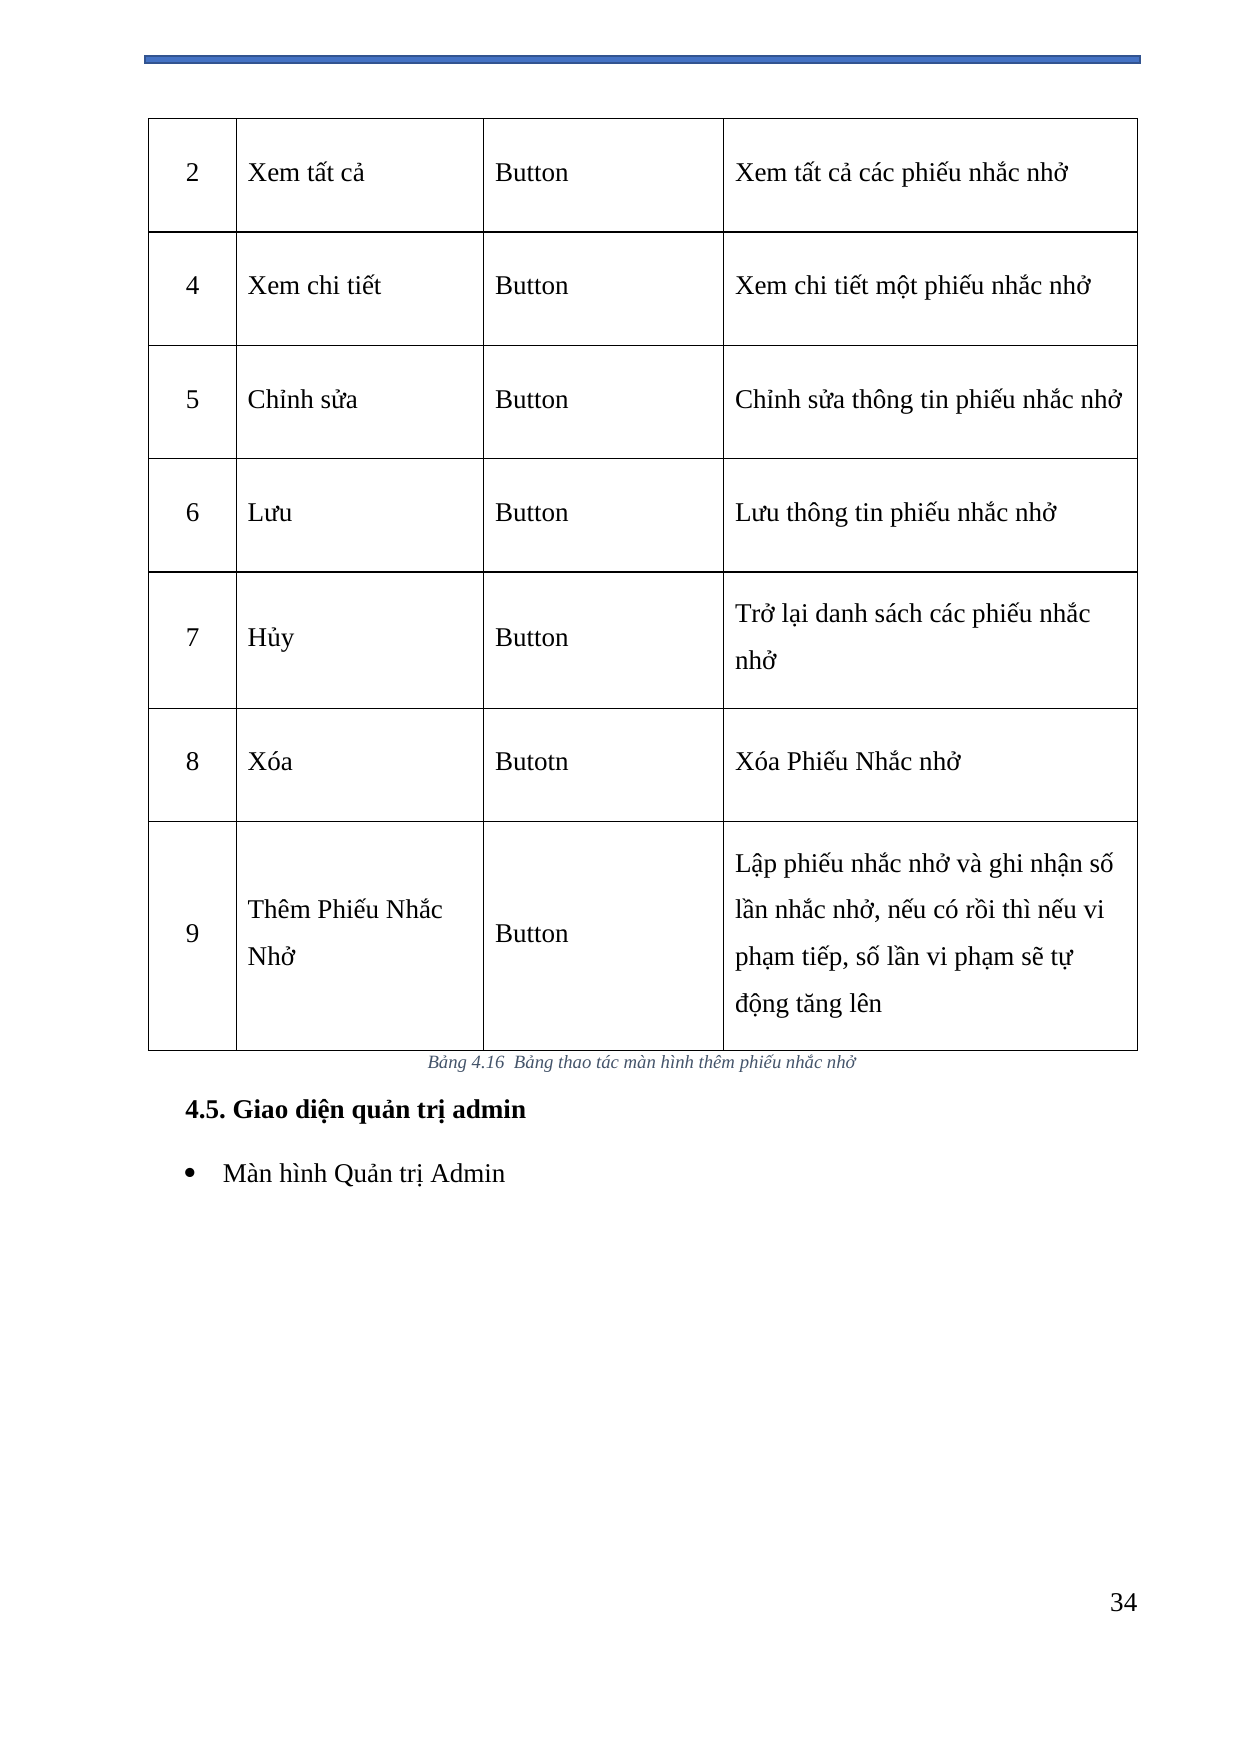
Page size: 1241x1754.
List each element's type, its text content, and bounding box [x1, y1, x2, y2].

table_cell Xem chi tiết [237, 233, 483, 345]
table_cell Xem tất cả các phiếu nhắc nhở [724, 119, 1137, 231]
table_cell Hủy [237, 573, 483, 707]
table_cell Trở lại danh sách các phiếu nhắc nhở [724, 573, 1137, 707]
table_cell Xem chi tiết một phiếu nhắc nhở [724, 233, 1137, 345]
table_cell Butotn [484, 709, 723, 821]
table_cell Lưu thông tin phiếu nhắc nhở [724, 459, 1137, 571]
table_cell Xóa Phiếu Nhắc nhở [724, 709, 1137, 821]
table_cell Button [484, 459, 723, 571]
table_cell 2 [149, 119, 236, 231]
table_cell Button [484, 233, 723, 345]
table_cell Button [484, 822, 723, 1050]
table_cell 8 [149, 709, 236, 821]
text Bảng 4.16 Bảng thao tác màn hình thêm phiếu nhắc nhở [148, 1051, 1137, 1073]
table_cell Lưu [237, 459, 483, 571]
table_cell Thêm Phiếu Nhắc Nhở [237, 822, 483, 1050]
table_cell 6 [149, 459, 236, 571]
subtitle 4.5. Giao diện quản trị admin [185, 1094, 1137, 1125]
table_cell Xóa [237, 709, 483, 821]
table_cell Lập phiếu nhắc nhở và ghi nhận số lần nhắc nhở, nếu có rồi thì nếu vi phạm tiếp, số lần vi phạm sẽ tự động tăng lên [724, 822, 1137, 1050]
table_cell Button [484, 119, 723, 231]
table_cell Button [484, 346, 723, 458]
table_cell 4 [149, 233, 236, 345]
table_cell 7 [149, 573, 236, 707]
table_cell Button [484, 573, 723, 707]
table_cell 9 [149, 822, 236, 1050]
table_cell Chỉnh sửa [237, 346, 483, 458]
table_cell Chỉnh sửa thông tin phiếu nhắc nhở [724, 346, 1137, 458]
table_cell 5 [149, 346, 236, 458]
table_cell Xem tất cả [237, 119, 483, 231]
list Màn hình Quản trị Admin [185, 1157, 1137, 1188]
